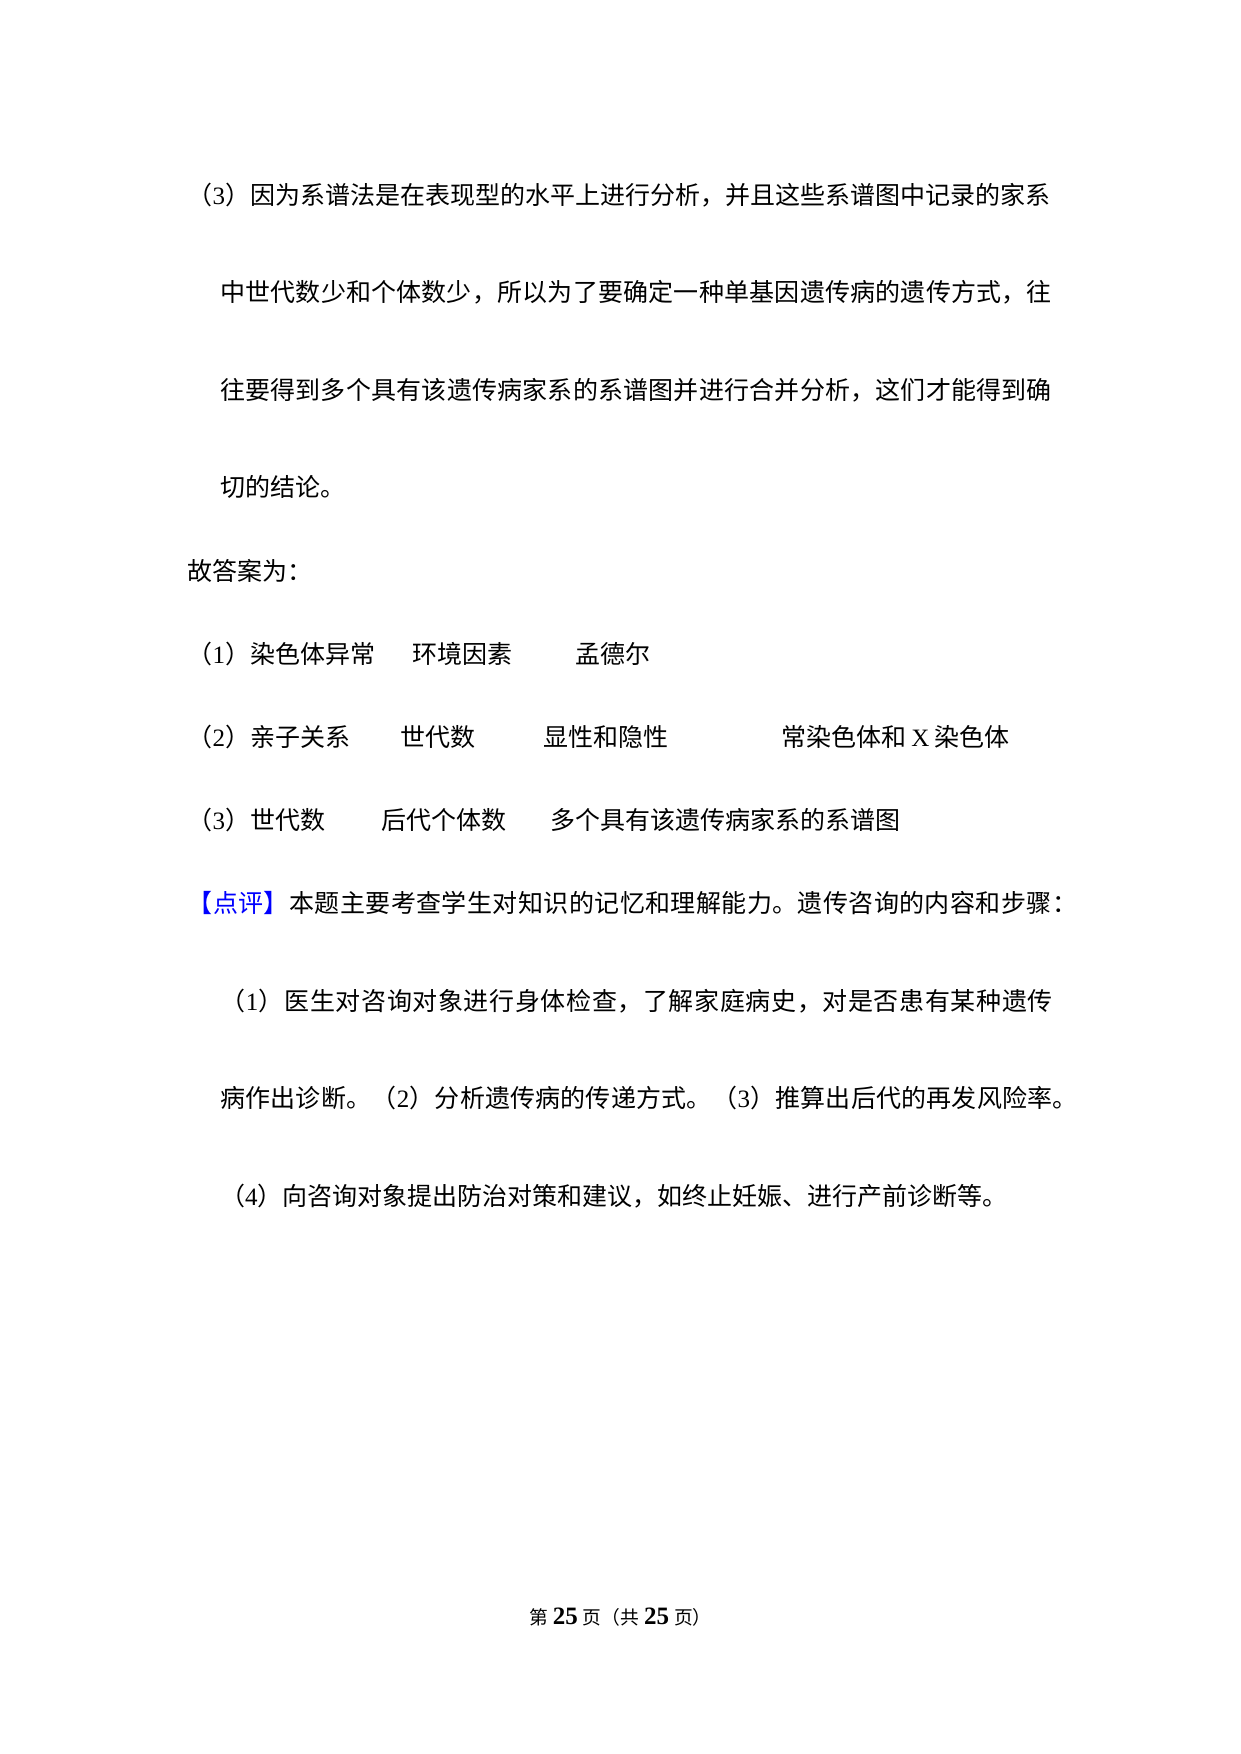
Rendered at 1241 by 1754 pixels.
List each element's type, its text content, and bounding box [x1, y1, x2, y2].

text （3）世代数 后代个体数 多个具有该遗传病家系的系谱图 [187, 786, 1053, 851]
text 故答案为： [187, 537, 1053, 602]
text （1）染色体异常 环境因素 孟德尔 [187, 620, 1053, 685]
text 【点评】本题主要考查学生对知识的记忆和理解能力。遗传咨询的内容和步骤：（1）医生对咨询对象进行身体检查，了解家庭病史，对是否患有某种遗传病作出诊断。（2）分析遗传病的传递方式。（3）推算出后代的再发风险率。（4）向咨询对象提出防治对策和建议，如终止妊娠、进行产前诊断等。 [187, 869, 1053, 1227]
text （2）亲子关系 世代数 显性和隐性 常染色体和X染色体 [187, 703, 1053, 768]
text （3）因为系谱法是在表现型的水平上进行分析，并且这些系谱图中记录的家系中世代数少和个体数少，所以为了要确定一种单基因遗传病的遗传方式，往往要得到多个具有该遗传病家系的系谱图并进行合并分析，这们才能得到确切的结论。 [187, 161, 1053, 518]
